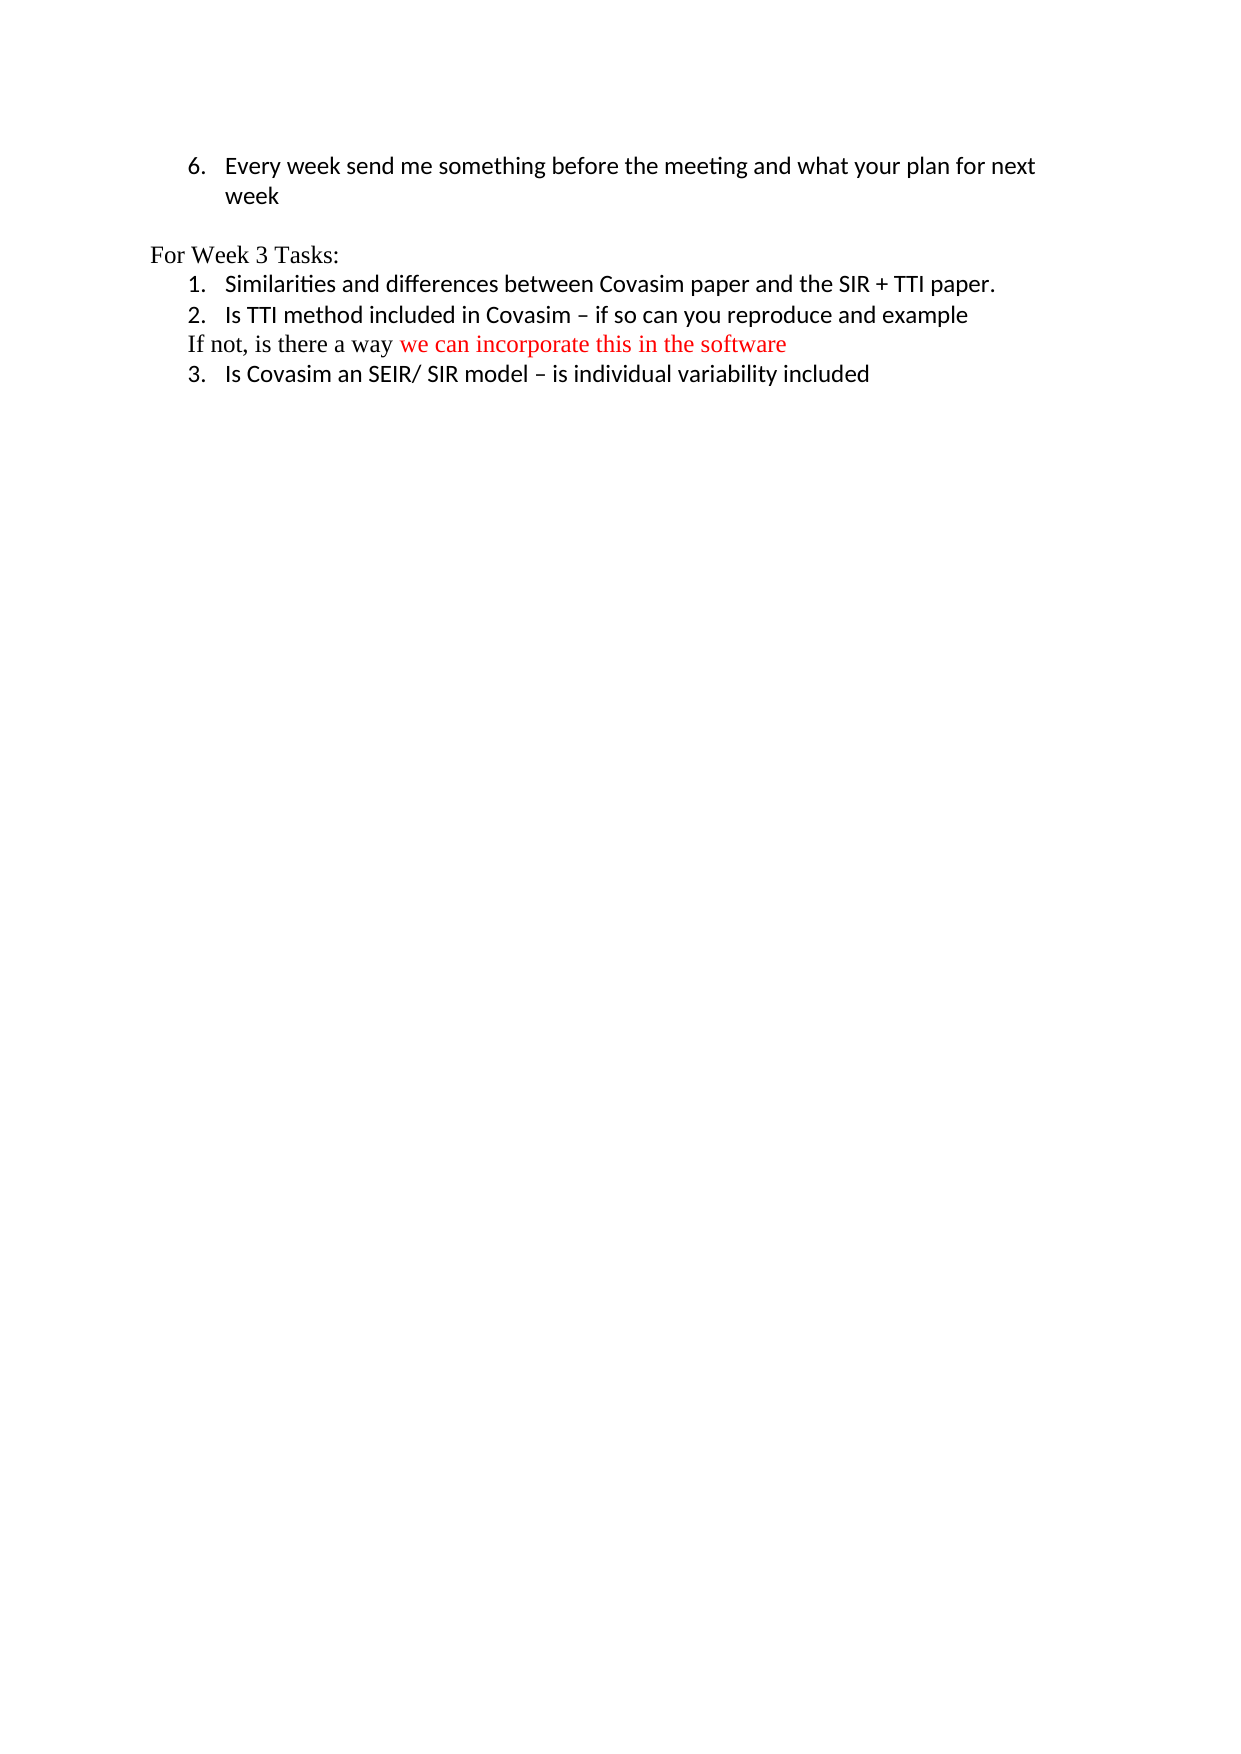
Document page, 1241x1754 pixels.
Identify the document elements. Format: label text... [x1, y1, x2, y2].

text If not, is there a way we can incorporate this in the software [187, 329, 1090, 358]
list Every week send me something before the meeting and what your plan for next week [187, 150, 1090, 211]
list Is TTI method included in Covasim – if so can you reproduce and example [187, 299, 1090, 329]
text For Week 3 Tasks: [150, 240, 1090, 268]
list Similarities and differences between Covasim paper and the SIR + TTI paper. [187, 268, 1090, 299]
list Is Covasim an SEIR/ SIR model – is individual variability included [187, 358, 1090, 389]
